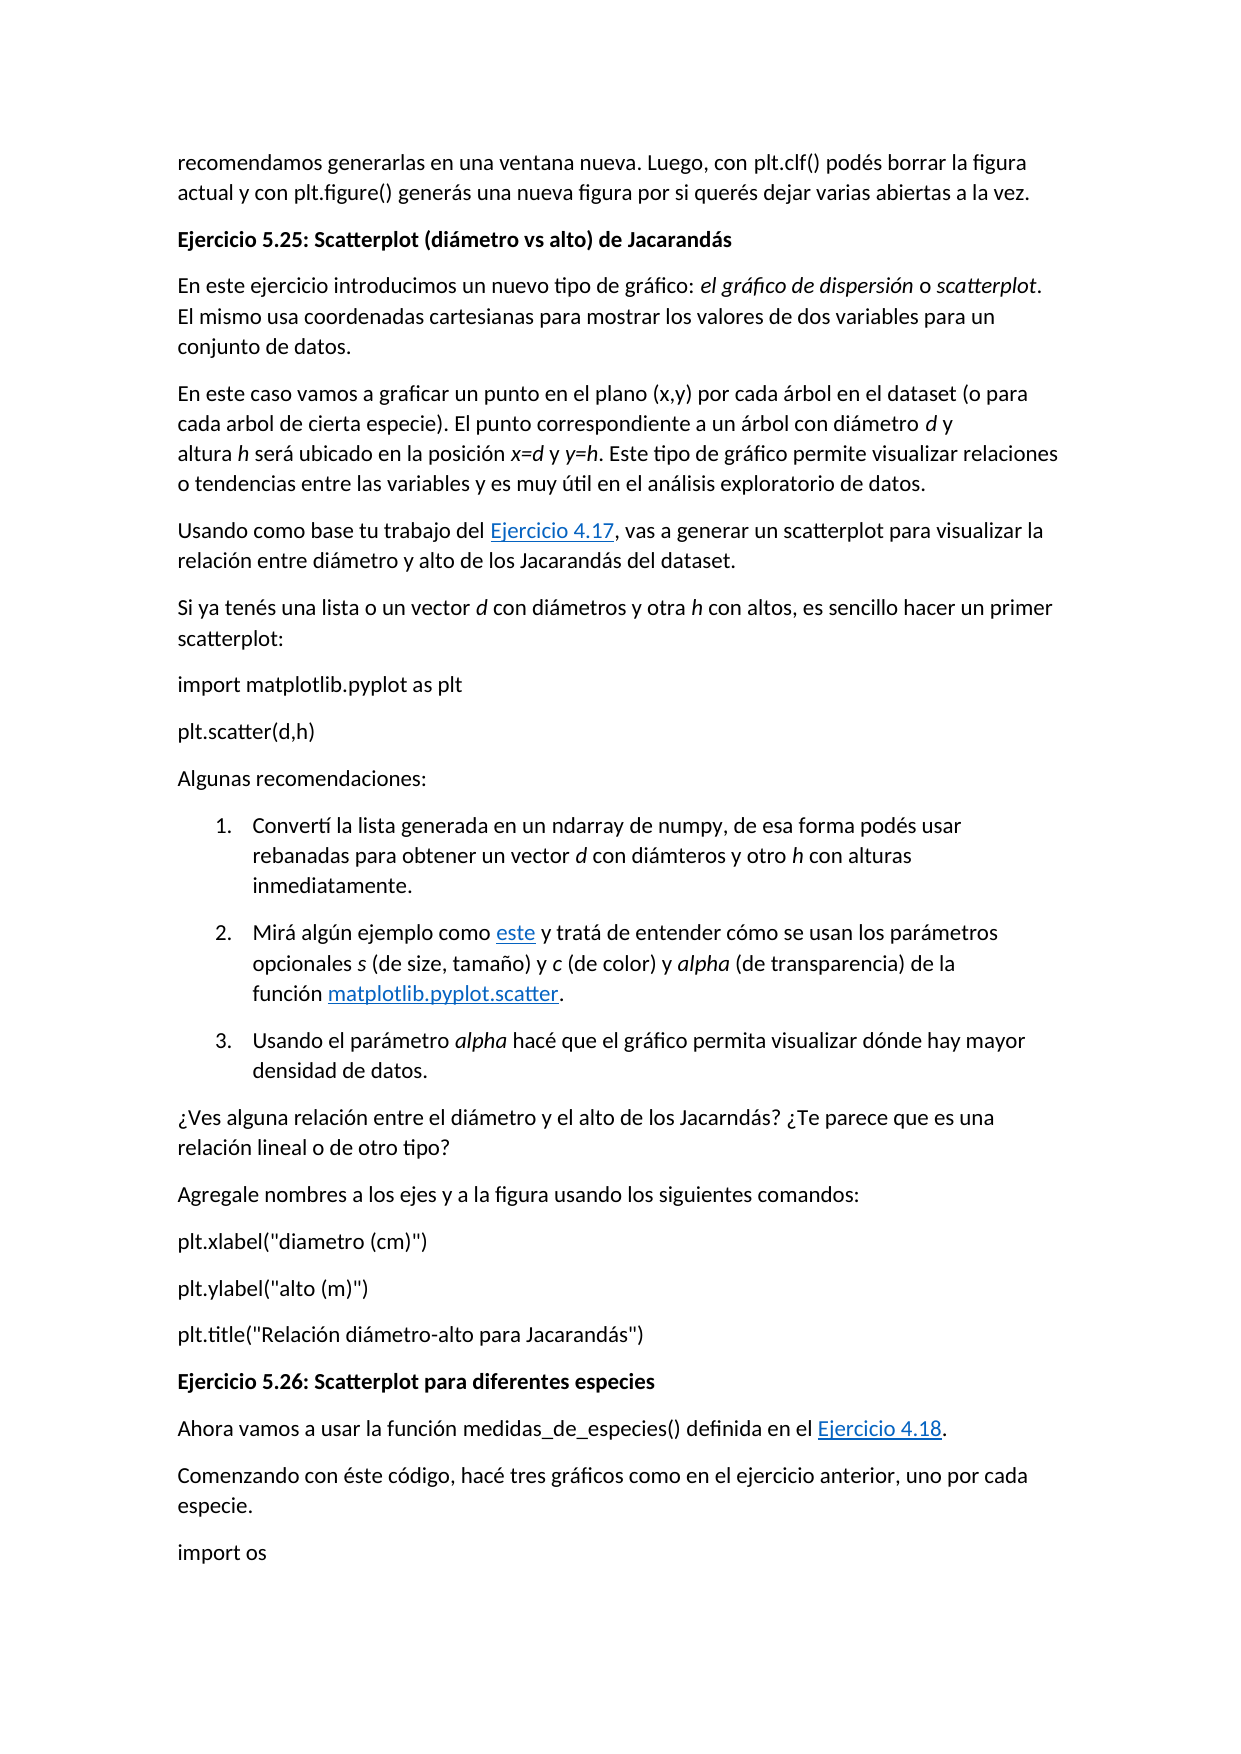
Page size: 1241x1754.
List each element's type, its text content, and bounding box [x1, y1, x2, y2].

text En este caso vamos a graficar un punto en el plano (x,y) por cada árbol en el dataset (o para cada arbol de cierta especie). El punto correspondiente a un árbol con diámetro d y altura h será ubicado en la posición x=d y y=h. Este tipo de gráfico permite visualizar relaciones o tendencias entre las variables y es muy útil en el análisis exploratorio de datos. [177, 379, 1063, 497]
list Usando el parámetro alpha hacé que el gráfico permita visualizar dónde hay mayor densidad de datos. [215, 1026, 1063, 1084]
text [177, 148, 1063, 206]
text Agregale nombres a los ejes y a la figura usando los siguientes comandos: [177, 1180, 1063, 1208]
text Ejercicio 5.25: Scatterplot (diámetro vs alto) de Jacarandás [177, 225, 1063, 253]
text ¿Ves alguna relación entre el diámetro y el alto de los Jacarndás? ¿Te parece que es una relación lineal o de otro tipo? [177, 1103, 1063, 1161]
text Ahora vamos a usar la función medidas_de_especies() definida en el Ejercicio 4.18. [177, 1414, 1063, 1442]
text import matplotlib.pyplot as plt [177, 671, 1063, 698]
text plt.scatter(d,h) [177, 717, 1063, 745]
text import os [177, 1538, 1063, 1566]
text plt.xlabel("diametro (cm)") [177, 1227, 1063, 1255]
text plt.title("Relación diámetro-alto para Jacarandás") [177, 1321, 1063, 1348]
list Mirá algún ejemplo como este y tratá de entender cómo se usan los parámetros opcionales s (de size, tamaño) y c (de color) y alpha (de transparencia) de la función matplotlib.pyplot.scatter. [215, 918, 1063, 1007]
text plt.ylabel("alto (m)") [177, 1274, 1063, 1302]
text En este ejercicio introducimos un nuevo tipo de gráfico: el gráfico de dispersión o scatterplot. El mismo usa coordenadas cartesianas para mostrar los valores de dos variables para un conjunto de datos. [177, 272, 1063, 360]
text Usando como base tu trabajo del Ejercicio 4.17, vas a generar un scatterplot para visualizar la relación entre diámetro y alto de los Jacarandás del dataset. [177, 516, 1063, 574]
text Ejercicio 5.26: Scatterplot para diferentes especies [177, 1367, 1063, 1395]
text Algunas recomendaciones: [177, 764, 1063, 792]
text Si ya tenés una lista o un vector d con diámetros y otra h con altos, es sencillo hacer un primer scatterplot: [177, 593, 1063, 652]
text Comenzando con éste código, hacé tres gráficos como en el ejercicio anterior, uno por cada especie. [177, 1461, 1063, 1519]
list Convertí la lista generada en un ndarray de numpy, de esa forma podés usar rebanadas para obtener un vector d con diámteros y otro h con alturas inmediatamente. [215, 811, 1063, 899]
